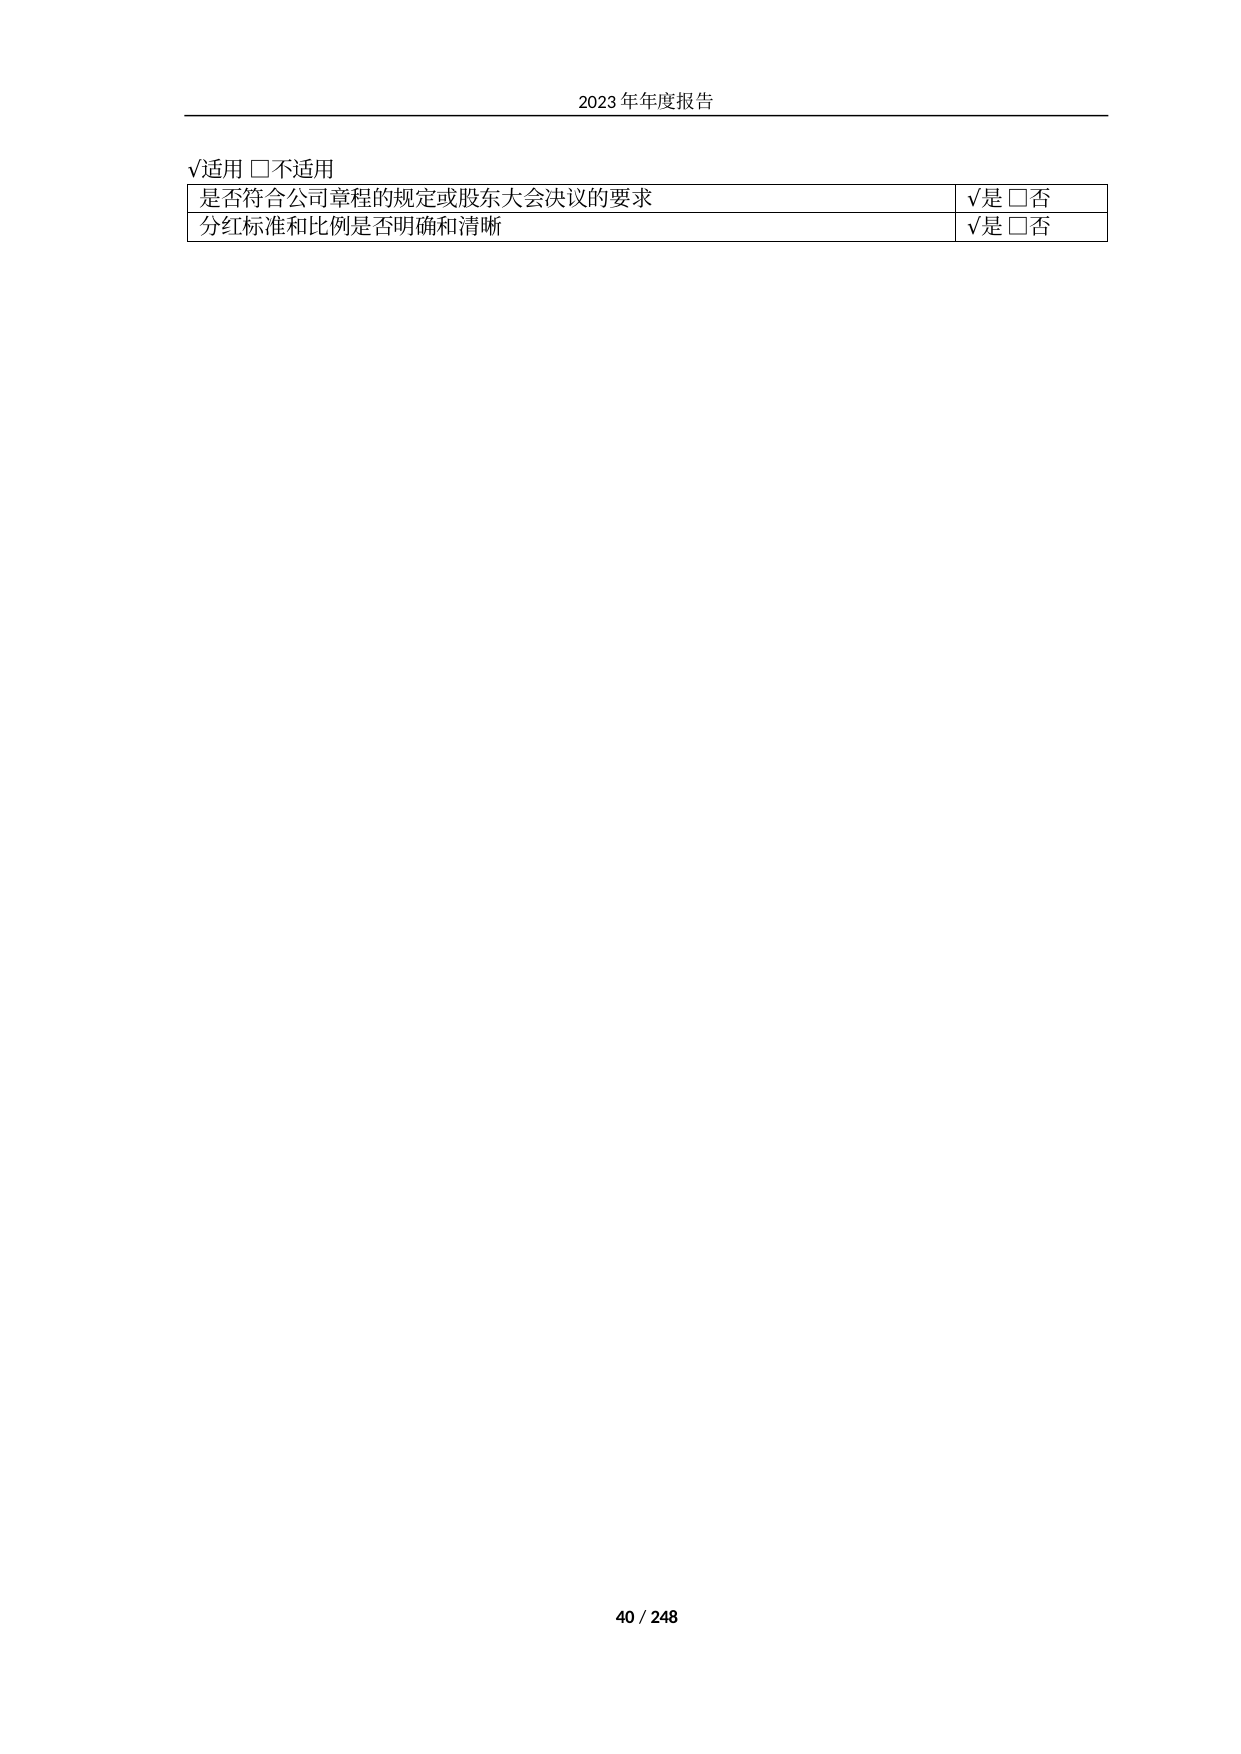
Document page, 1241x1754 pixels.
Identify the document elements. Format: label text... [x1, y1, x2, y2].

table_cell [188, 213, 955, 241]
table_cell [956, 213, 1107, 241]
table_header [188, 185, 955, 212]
text √适用 □不适用 [187, 152, 1119, 184]
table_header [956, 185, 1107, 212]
